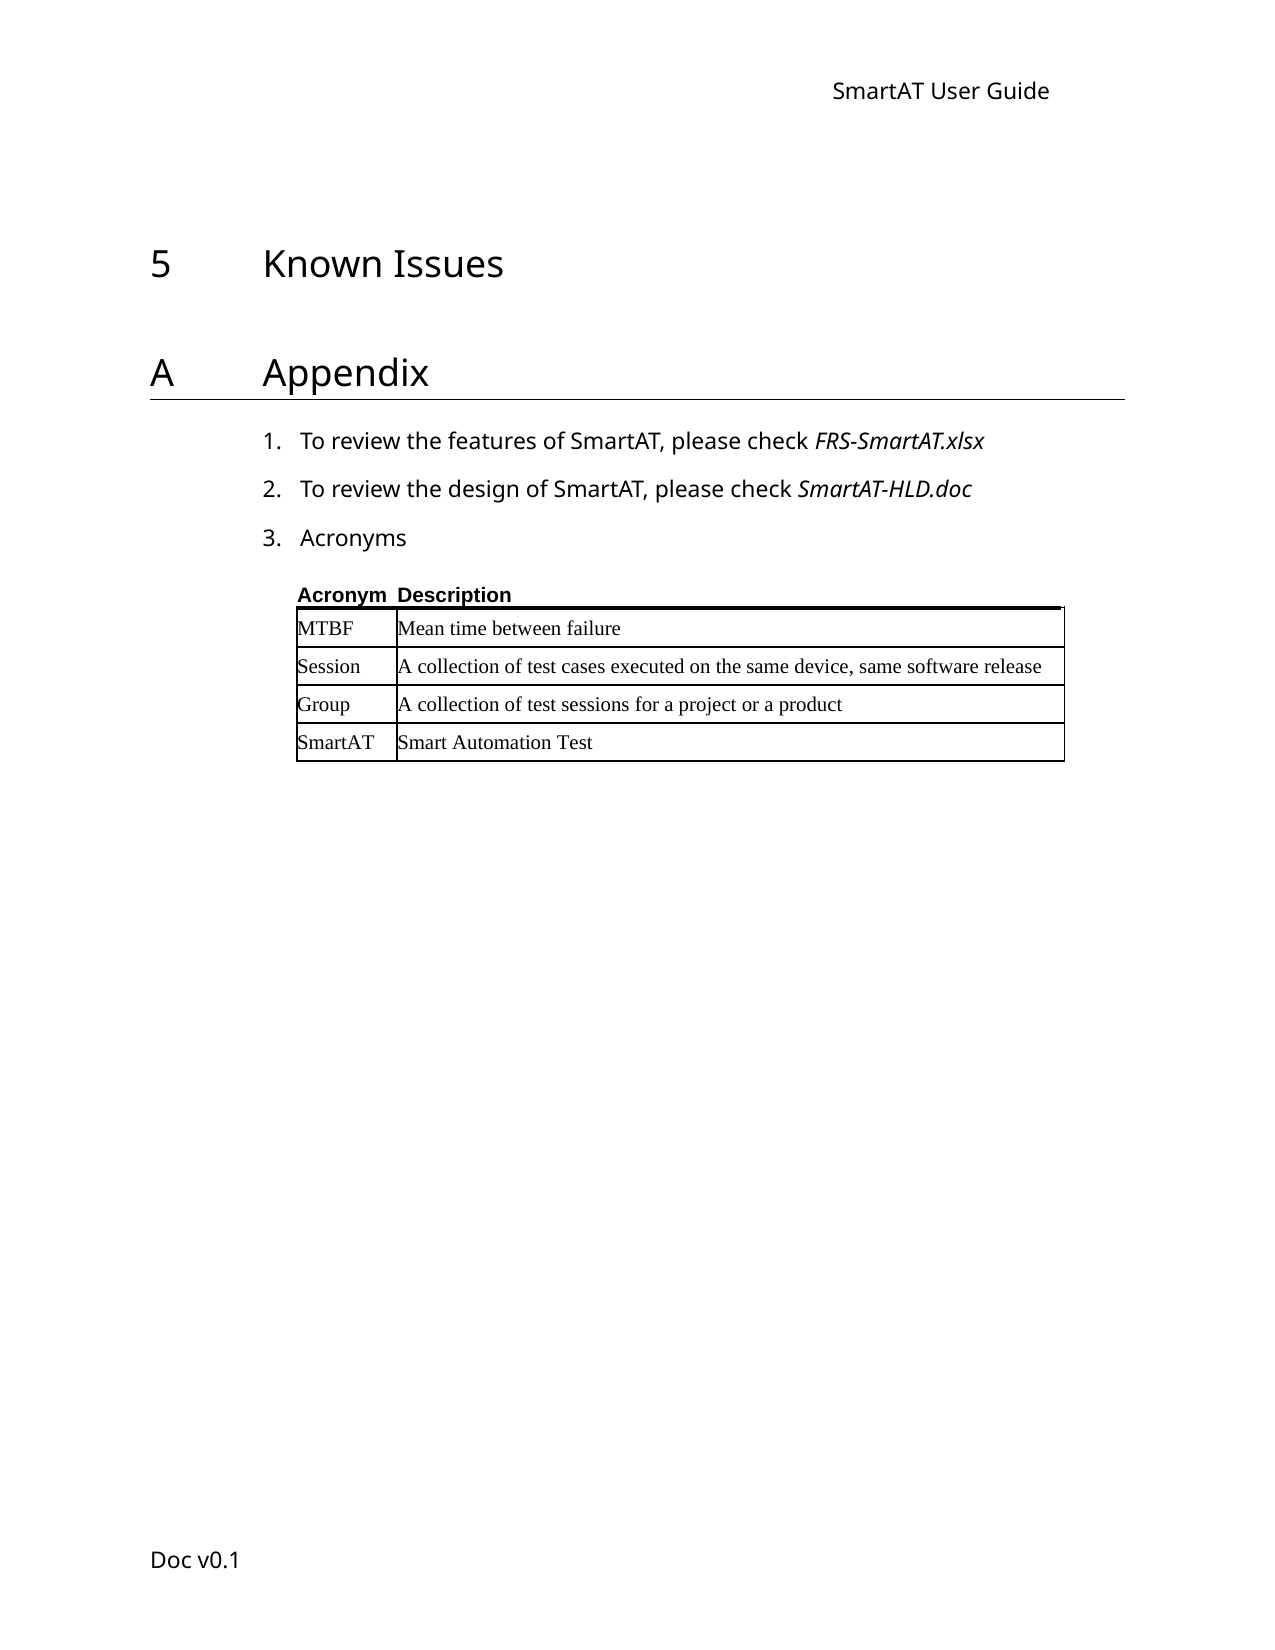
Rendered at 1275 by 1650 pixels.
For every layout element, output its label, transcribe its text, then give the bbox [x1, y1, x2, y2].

list To review the features of SmartAT, please check FRS-SmartAT.xlsx [262, 424, 1125, 456]
subtitle Known Issues [150, 237, 1125, 288]
list Acronyms [262, 521, 1125, 553]
table_cell A collection of test cases executed on the same device, same software release [398, 648, 1064, 684]
table_cell SmartAT [298, 724, 396, 760]
table_cell Smart Automation Test [398, 724, 1064, 760]
list To review the design of SmartAT, please check SmartAT-HLD.doc [262, 473, 1125, 504]
table_cell A collection of test sessions for a project or a product [398, 686, 1064, 722]
table_header Acronym [297, 570, 397, 606]
table_cell Group [298, 686, 396, 722]
table_cell MTBF [298, 610, 396, 646]
subtitle Appendix [150, 346, 1125, 399]
table_cell Mean time between failure [398, 608, 1064, 646]
table_header Description [397, 570, 1061, 606]
table_cell Session [298, 648, 396, 684]
